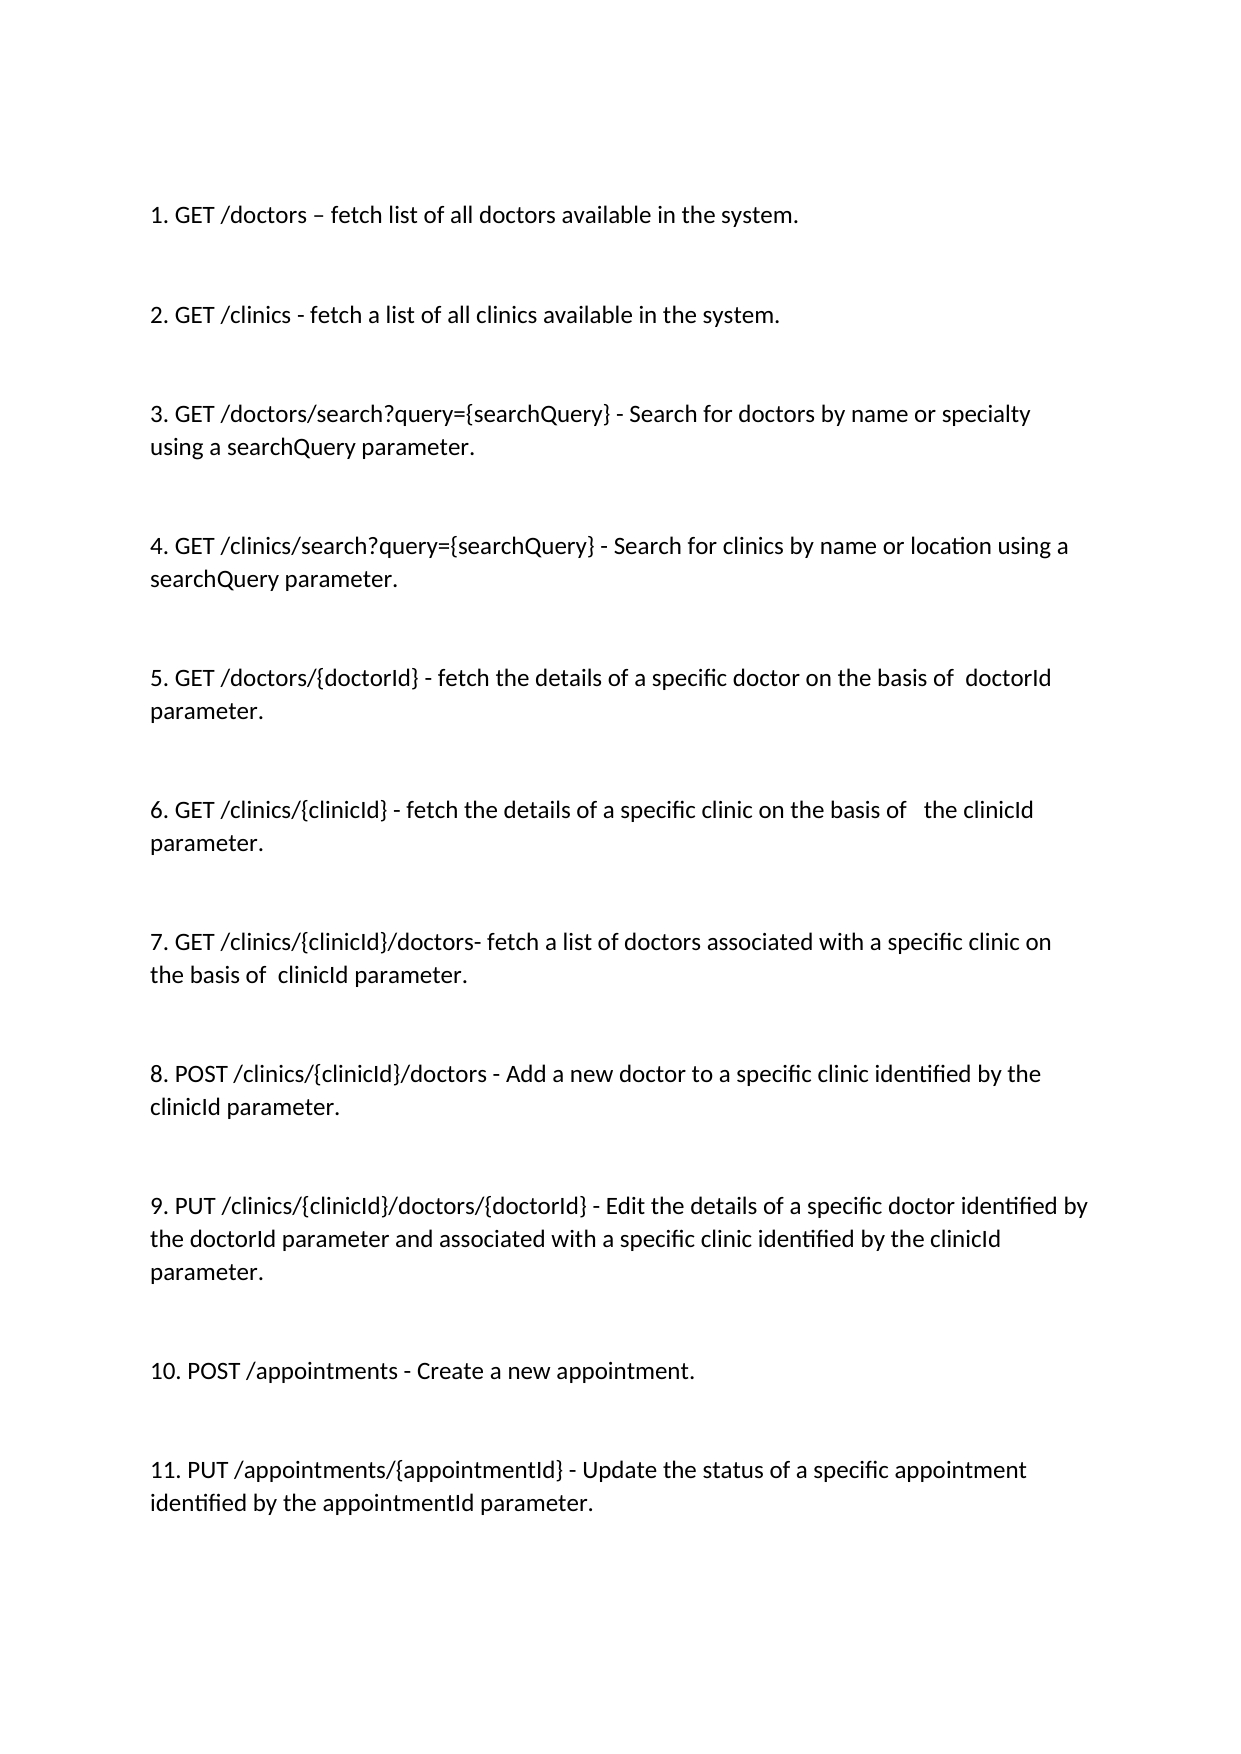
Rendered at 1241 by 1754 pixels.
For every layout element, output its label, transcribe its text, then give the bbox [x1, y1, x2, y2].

text 9. PUT /clinics/{clinicId}/doctors/{doctorId} - Edit the details of a specific doctor identified by the doctorId parameter and associated with a specific clinic identified by the clinicId parameter. [150, 1190, 1090, 1287]
text 3. GET /doctors/search?query={searchQuery} - Search for doctors by name or specialty using a searchQuery parameter. [150, 398, 1090, 461]
text 8. POST /clinics/{clinicId}/doctors - Add a new doctor to a specific clinic identified by the clinicId parameter. [150, 1058, 1090, 1122]
text 6. GET /clinics/{clinicId} - fetch the details of a specific clinic on the basis of the clinicId parameter. [150, 794, 1090, 858]
text 2. GET /clinics - fetch a list of all clinics available in the system. [150, 299, 1090, 329]
text 4. GET /clinics/search?query={searchQuery} - Search for clinics by name or location using a searchQuery parameter. [150, 530, 1090, 593]
text 10. POST /appointments - Create a new appointment. [150, 1355, 1090, 1386]
text 1. GET /doctors – fetch list of all doctors available in the system. [150, 199, 1090, 230]
text 5. GET /doctors/{doctorId} - fetch the details of a specific doctor on the basis of doctorId parameter. [150, 662, 1090, 726]
text 11. PUT /appointments/{appointmentId} - Update the status of a specific appointment identified by the appointmentId parameter. [150, 1454, 1090, 1518]
text 7. GET /clinics/{clinicId}/doctors- fetch a list of doctors associated with a specific clinic on the basis of clinicId parameter. [150, 926, 1090, 990]
